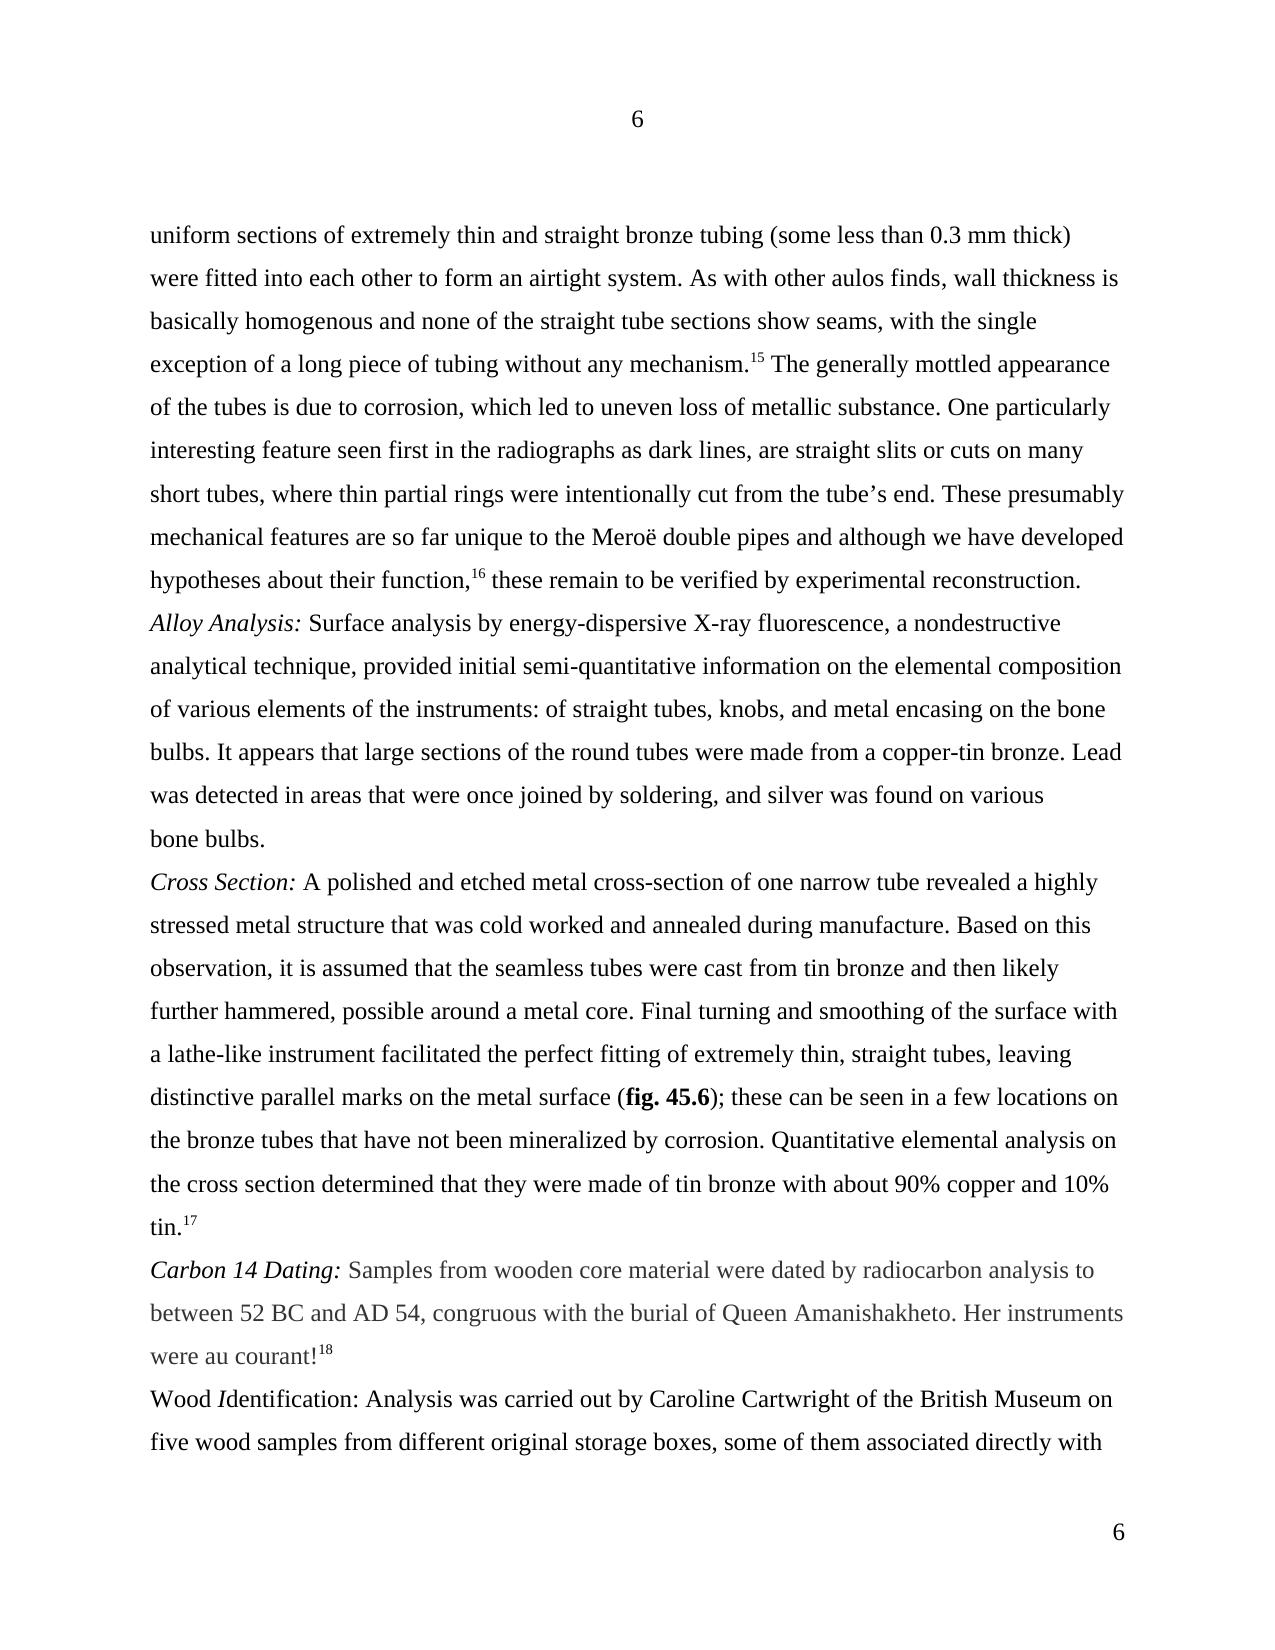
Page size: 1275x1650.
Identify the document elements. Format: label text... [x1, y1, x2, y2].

text Alloy Analysis: Surface analysis by energy-dispersive X-ray fluorescence, a nondestructive analytical technique, provided initial semi-quantitative information on the elemental composition of various elements of the instruments: of straight tubes, knobs, and metal encasing on the bone bulbs. It appears that large sections of the round tubes were made from a copper-tin bronze. Lead was detected in areas that were once joined by soldering, and silver was found on various bone bulbs. [150, 608, 1125, 852]
subtitle Carbon 14 Dating: Samples from wooden core material were dated by radiocarbon analysis to between 52 BC and AD 54, congruous with the burial of Queen Amanishakheto. Her instruments were au courant! [150, 1255, 1125, 1370]
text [150, 220, 1125, 594]
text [150, 1384, 1125, 1456]
text Cross Section: A polished and etched metal cross-section of one narrow tube revealed a highly stressed metal structure that was cold worked and annealed during manufacture. Based on this observation, it is assumed that the seamless tubes were cast from tin bronze and then likely further hammered, possible around a metal core. Final turning and smoothing of the surface with a lathe-like instrument facilitated the perfect fitting of extremely thin, straight tubes, leaving distinctive parallel marks on the metal surface (fig. 45.6); these can be seen in a few locations on the bronze tubes that have not been mineralized by corrosion. Quantitative elemental analysis on the cross section determined that they were made of tin bronze with about 90% copper and 10% tin. [150, 867, 1125, 1241]
